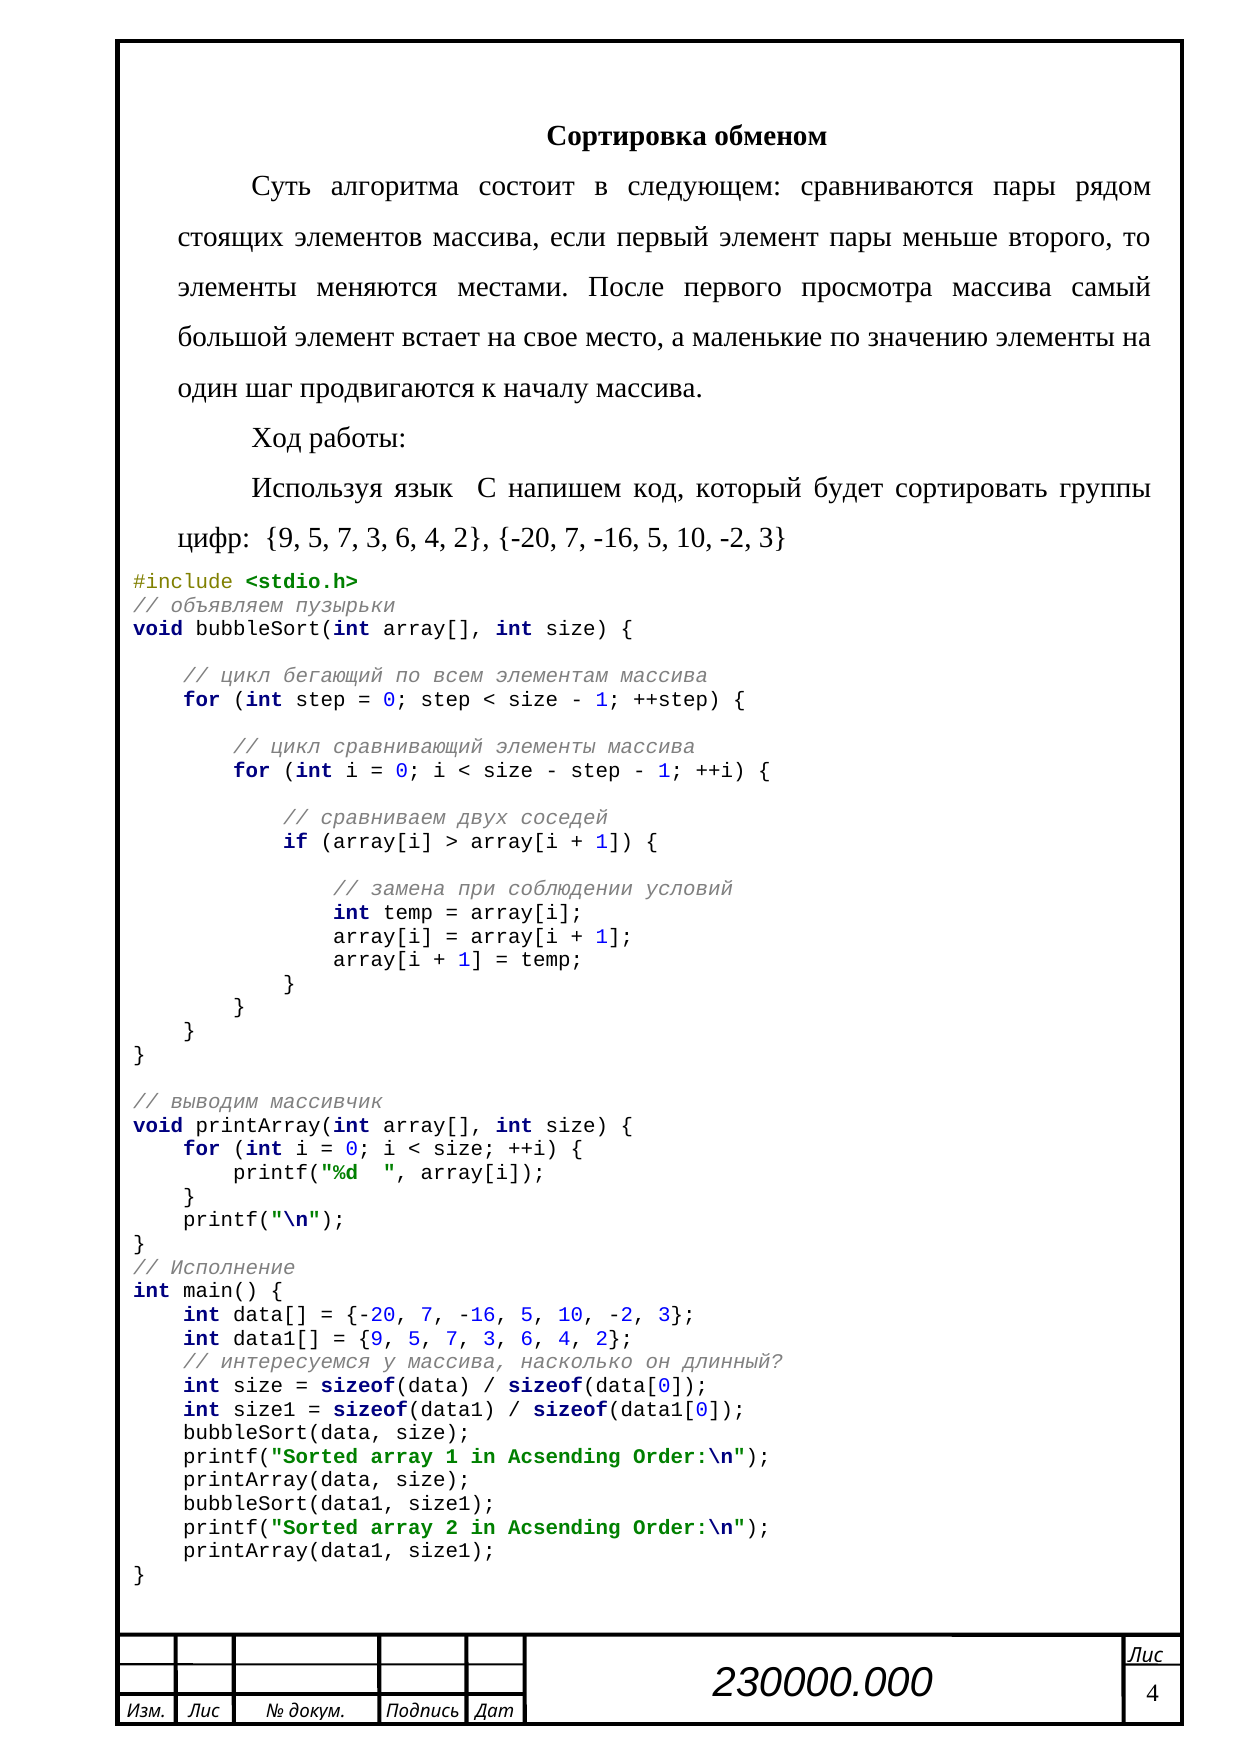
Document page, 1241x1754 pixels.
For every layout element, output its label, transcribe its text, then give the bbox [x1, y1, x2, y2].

text Суть алгоритма состоит в следующем: сравниваются пары рядом стоящих элементов массива, если первый элемент пары меньше второго, то элементы меняются местами. После первого просмотра массива самый большой элемент встает на свое место, а маленькие по значению элементы на один шаг продвигаются к началу массива. [177, 168, 1152, 403]
text Сортировка обменом [148, 118, 1152, 152]
text #include <stdio.h> // объявляем пузырьки void bubbleSort(int array[], int size) { // цикл бегающий по всем элементам массива for (int step = 0; step < size - 1; ++step) { // цикл сравнивающий элементы массива for (int i = 0; i < size - step - 1; ++i) { // сравниваем двух соседей if (array[i] > array[i + 1]) { // замена при соблюдении условий int temp = array[i]; array[i] = array[i + 1]; array[i + 1] = temp; } } } } // выводим массивчик void printArray(int array[], int size) { for (int i = 0; i < size; ++i) { printf("%d ", array[i]); } printf("\n"); } // Исполнение int main() { int data[] = {-20, 7, -16, 5, 10, -2, 3}; int data1[] = {9, 5, 7, 3, 6, 4, 2}; // интересуемся у массива, насколько он длинный? int size = sizeof(data) / sizeof(data[0]); int size1 = sizeof(data1) / sizeof(data1[0]); bubbleSort(data, size); printf("Sorted array 1 in Acsending Order:\n"); printArray(data, size); bubbleSort(data1, size1); printf("Sorted array 2 in Acsending Order:\n"); printArray(data1, size1); } [133, 571, 1137, 1588]
text Ход работы: [177, 420, 1152, 453]
text Используя язык C напишем код, который будет сортировать группы цифр: {9, 5, 7, 3, 6, 4, 2}, {-20, 7, -16, 5, 10, -2, 3} [177, 470, 1152, 554]
